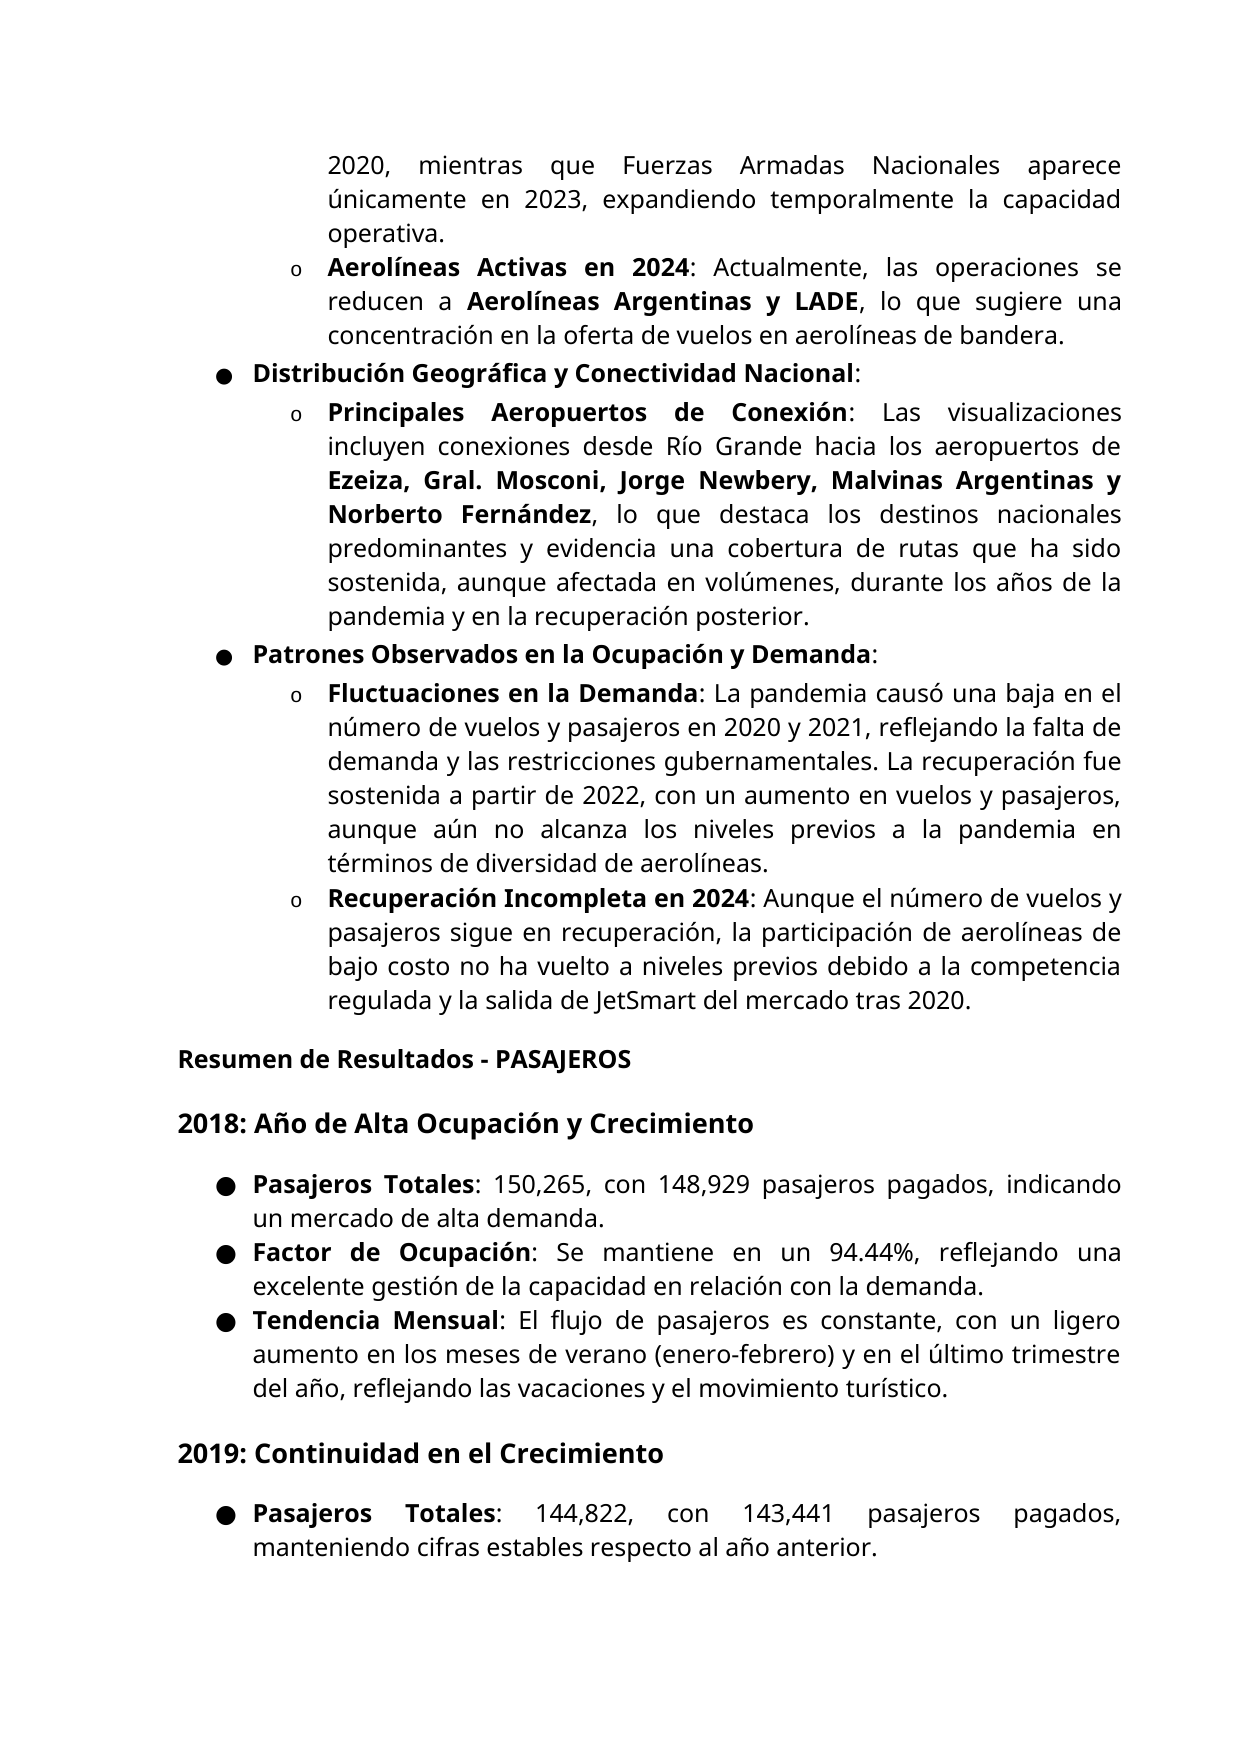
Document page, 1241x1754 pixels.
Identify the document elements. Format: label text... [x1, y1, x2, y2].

text Resumen de Resultados - PASAJEROS [177, 1041, 1122, 1076]
list Pasajeros Totales: 150,265, con 148,929 pasajeros pagados, indicando un mercado de alta demanda. [215, 1167, 1122, 1235]
list Distribución Geográfica y Conectividad Nacional: [215, 352, 1122, 395]
list Factor de Ocupación: Se mantiene en un 94.44%, reflejando una excelente gestión de la capacidad en relación con la demanda. [215, 1235, 1122, 1303]
list Patrones Observados en la Ocupación y Demanda: [215, 633, 1122, 676]
list Principales Aeropuertos de Conexión: Las visualizaciones incluyen conexiones desde Río Grande hacia los aeropuertos de Ezeiza, Gral. Mosconi, Jorge Newbery, Malvinas Argentinas y Norberto Fernández, lo que destaca los destinos nacionales predominantes y evidencia una cobertura de rutas que ha sido sostenida, aunque afectada en volúmenes, durante los años de la pandemia y en la recuperación posterior. [290, 395, 1122, 633]
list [290, 148, 1122, 250]
list Recuperación Incompleta en 2024: Aunque el número de vuelos y pasajeros sigue en recuperación, la participación de aerolíneas de bajo costo no ha vuelto a niveles previos debido a la competencia regulada y la salida de JetSmart del mercado tras 2020. [290, 880, 1122, 1016]
subtitle 2018: Año de Alta Ocupación y Crecimiento [177, 1105, 1122, 1142]
subtitle 2019: Continuidad en el Crecimiento [177, 1434, 1122, 1471]
list Fluctuaciones en la Demanda: La pandemia causó una baja en el número de vuelos y pasajeros en 2020 y 2021, reflejando la falta de demanda y las restricciones gubernamentales. La recuperación fue sostenida a partir de 2022, con un aumento en vuelos y pasajeros, aunque aún no alcanza los niveles previos a la pandemia en términos de diversidad de aerolíneas. [290, 676, 1122, 880]
list Aerolíneas Activas en 2024: Actualmente, las operaciones se reducen a Aerolíneas Argentinas y LADE, lo que sugiere una concentración en la oferta de vuelos en aerolíneas de bandera. [290, 250, 1122, 352]
list Pasajeros Totales: 144,822, con 143,441 pasajeros pagados, manteniendo cifras estables respecto al año anterior. [215, 1496, 1122, 1564]
list Tendencia Mensual: El flujo de pasajeros es constante, con un ligero aumento en los meses de verano (enero-febrero) y en el último trimestre del año, reflejando las vacaciones y el movimiento turístico. [215, 1303, 1122, 1405]
